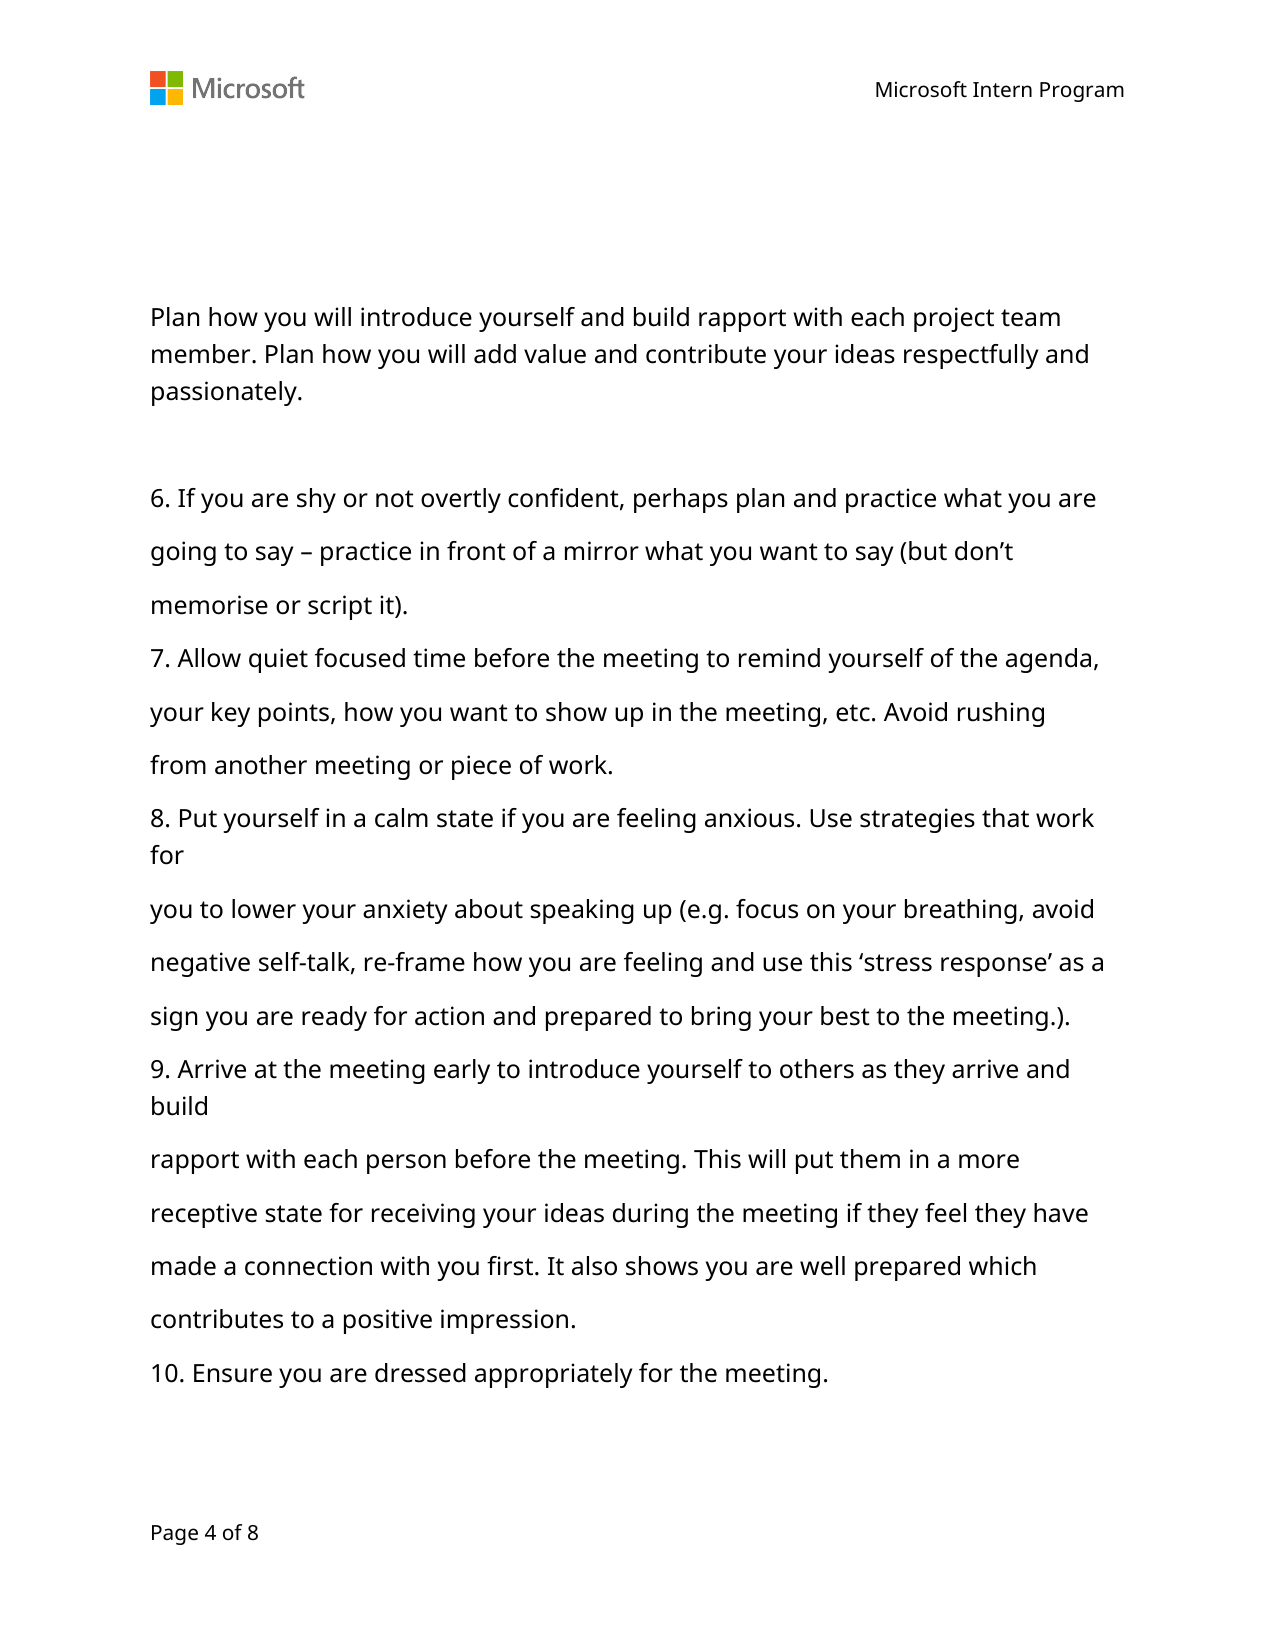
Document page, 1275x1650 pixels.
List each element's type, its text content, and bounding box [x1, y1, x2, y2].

text Plan how you will introduce yourself and build rapport with each project team member. Plan how you will add value and contribute your ideas respectfully and passionately. [150, 300, 1125, 408]
text memorise or script it). [150, 587, 1125, 621]
text 10. Ensure you are dressed appropriately for the meeting. [150, 1356, 1125, 1389]
text 6. If you are shy or not overtly confident, perhaps plan and practice what you are [150, 480, 1125, 514]
text 7. Allow quiet focused time before the meeting to remind yourself of the agenda, [150, 641, 1125, 675]
text your key points, how you want to show up in the meeting, etc. Avoid rushing [150, 694, 1125, 728]
text you to lower your anxiety about speaking up (e.g. focus on your breathing, avoid [150, 891, 1125, 925]
text contributes to a positive impression. [150, 1302, 1125, 1336]
text from another meeting or piece of work. [150, 748, 1125, 782]
text 9. Arrive at the meeting early to introduce yourself to others as they arrive and build [150, 1052, 1125, 1122]
text receptive state for receiving your ideas during the meeting if they feel they have [150, 1195, 1125, 1229]
text rapport with each person before the meeting. This will put them in a more [150, 1142, 1125, 1176]
text negative self-talk, re-frame how you are feeling and use this ‘stress response’ as a [150, 945, 1125, 979]
text 8. Put yourself in a calm state if you are feeling anxious. Use strategies that work for [150, 801, 1125, 872]
picture [150, 71, 305, 105]
text made a connection with you first. It also shows you are well prepared which [150, 1249, 1125, 1283]
text going to say – practice in front of a mirror what you want to say (but don’t [150, 534, 1125, 568]
text sign you are ready for action and prepared to bring your best to the meeting.). [150, 998, 1125, 1032]
